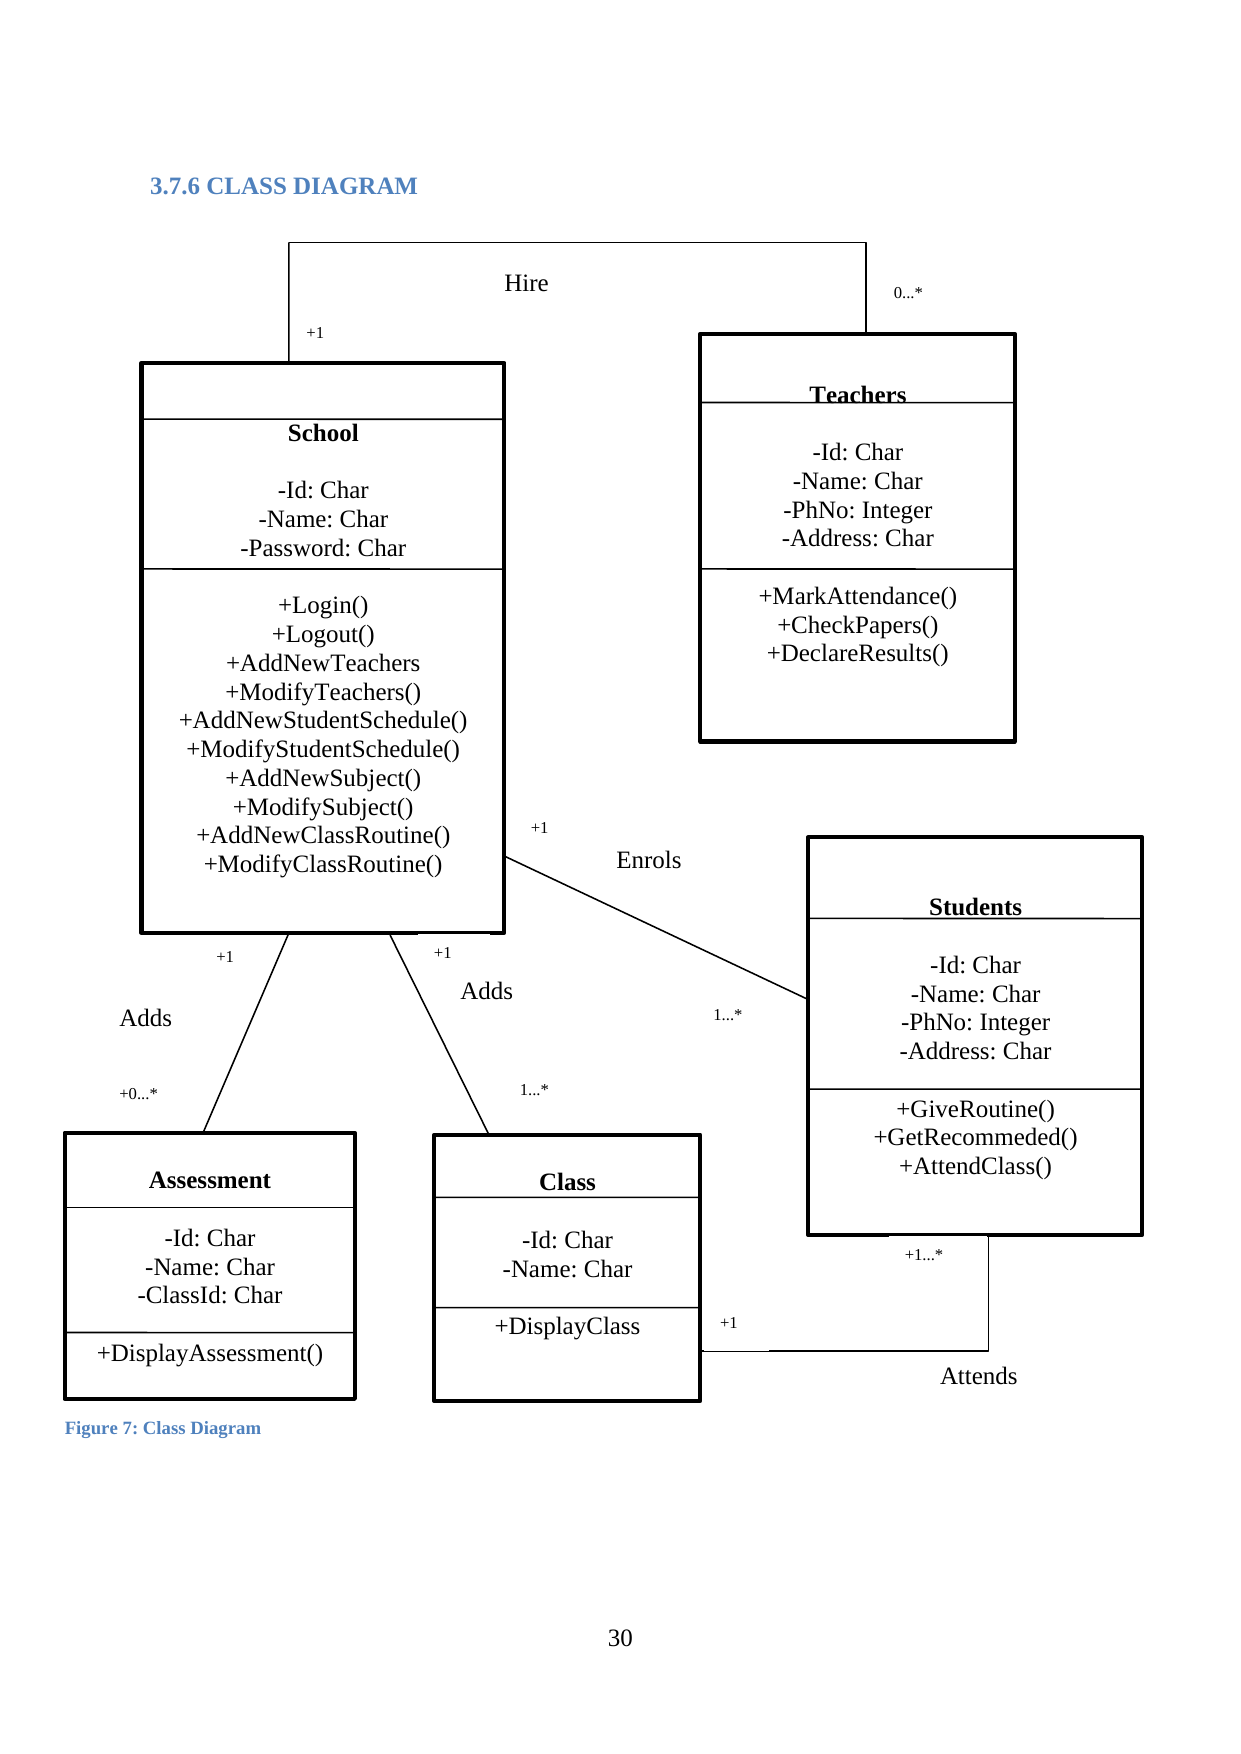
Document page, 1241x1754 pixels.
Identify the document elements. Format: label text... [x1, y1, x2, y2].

subtitle 3.7.6 CLASS DIAGRAM [150, 171, 1090, 199]
